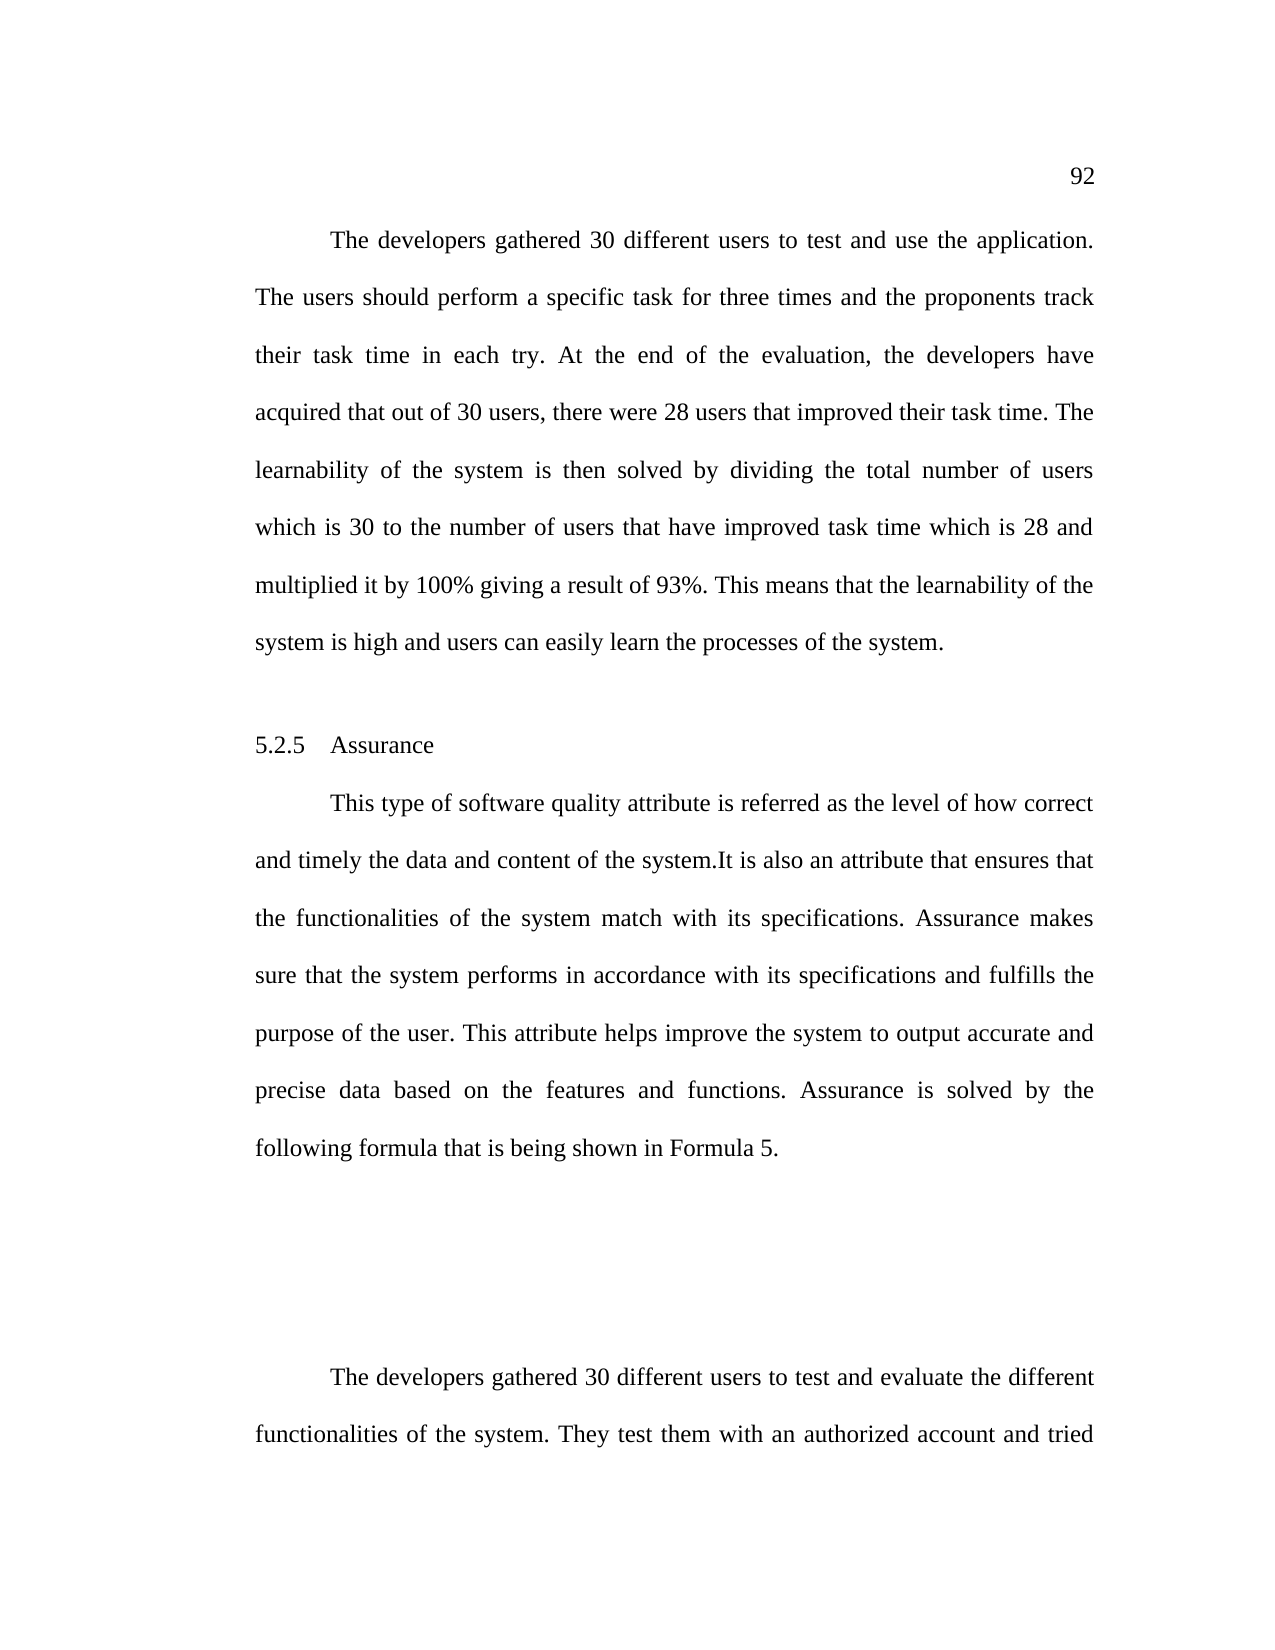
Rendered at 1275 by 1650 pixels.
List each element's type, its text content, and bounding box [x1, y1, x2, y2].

text This type of software quality attribute is referred as the level of how correct and timely the data and content of the system.It is also an attribute that ensures that the functionalities of the system match with its specifications. Assurance makes sure that the system performs in accordance with its specifications and fulfills the purpose of the user. This attribute helps improve the system to output accurate and precise data based on the features and functions. Assurance is solved by the following formula that is being shown in Formula 5. [255, 788, 1095, 1161]
text The developers gathered 30 different users to test and use the application. The users should perform a specific task for three times and the proponents track their task time in each try. At the end of the evaluation, the developers have acquired that out of 30 users, there were 28 users that improved their task time. The learnability of the system is then solved by dividing the total number of users which is 30 to the number of users that have improved task time which is 28 and multiplied it by 100% giving a result of 93%. This means that the learnability of the system is high and users can easily learn the processes of the system. [255, 225, 1095, 656]
list Assurance [255, 730, 1095, 759]
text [255, 1362, 1095, 1448]
